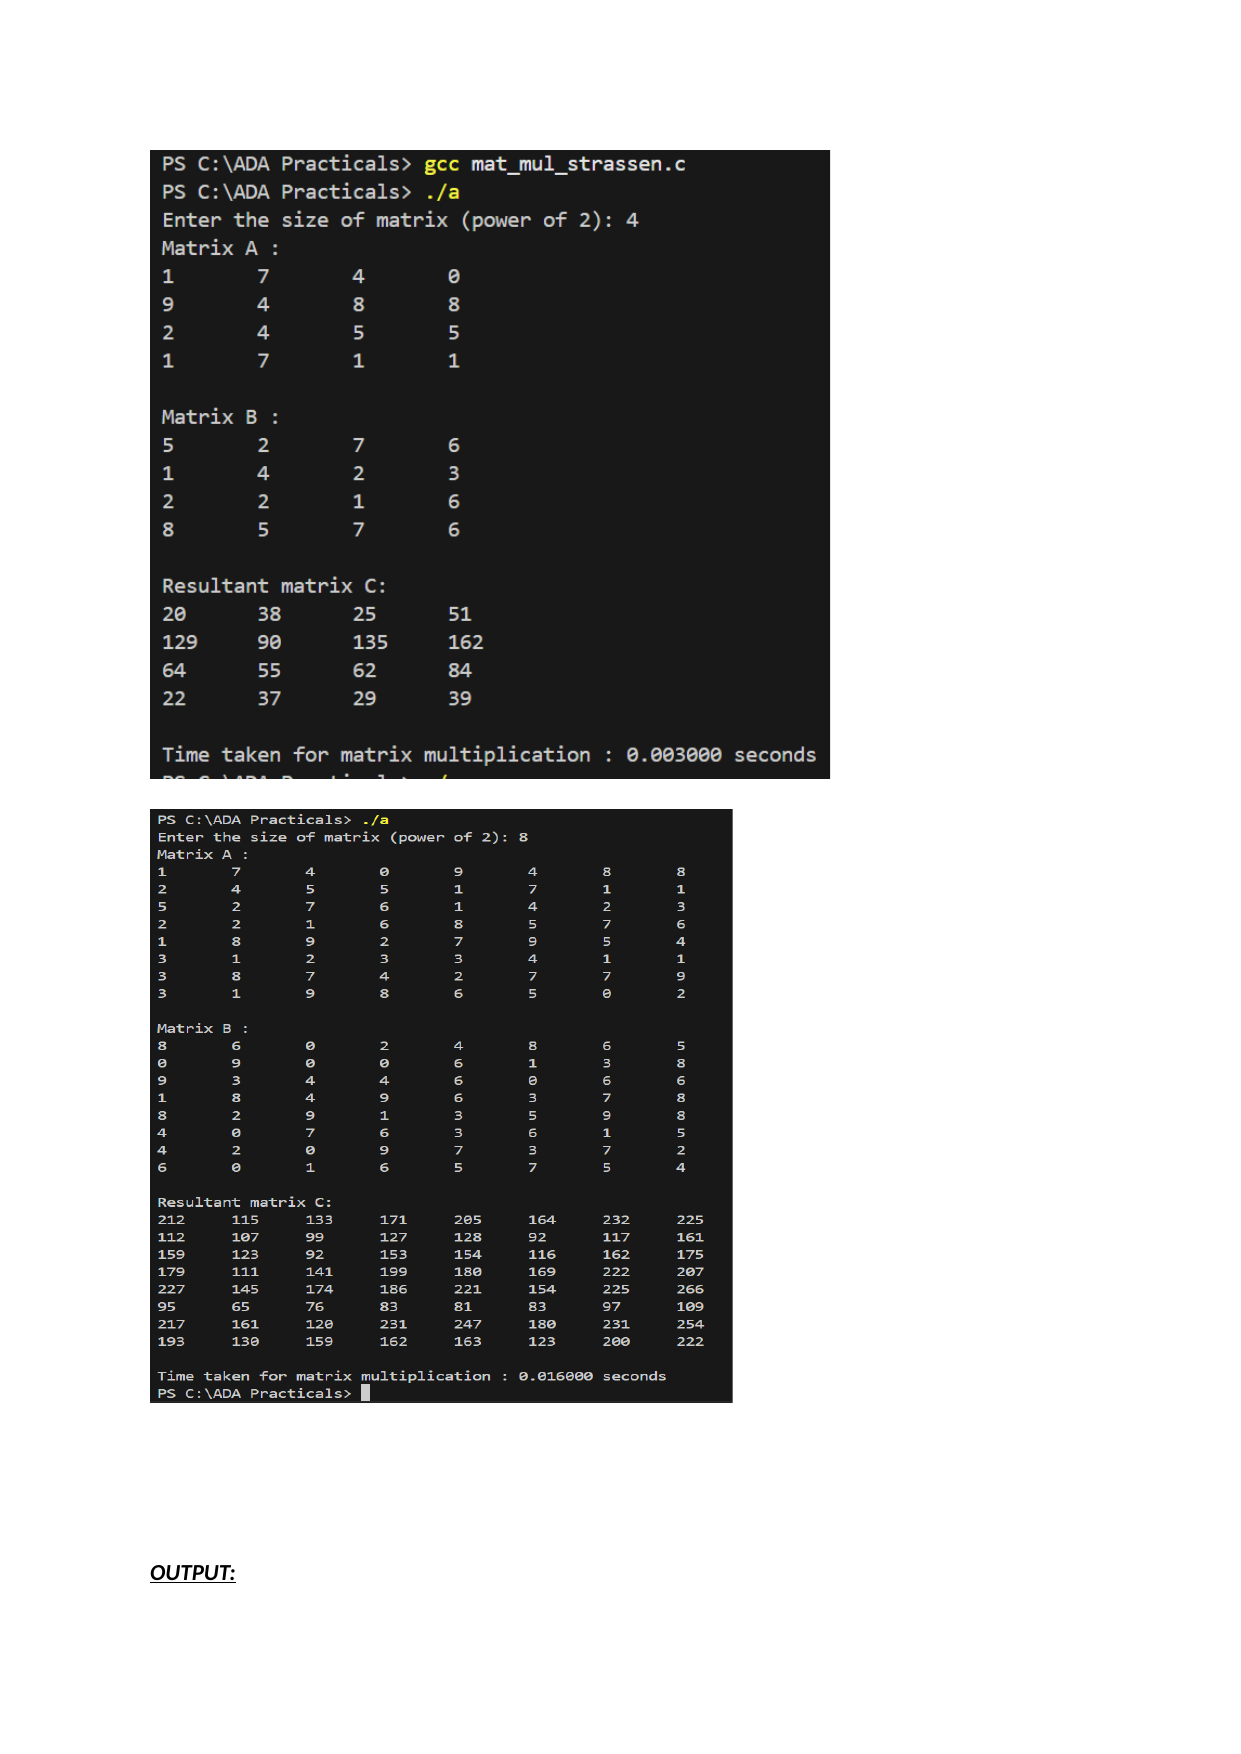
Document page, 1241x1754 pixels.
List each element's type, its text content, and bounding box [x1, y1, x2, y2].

text OUTPUT: [150, 1558, 1090, 1586]
picture [150, 150, 830, 779]
picture [150, 809, 733, 1403]
